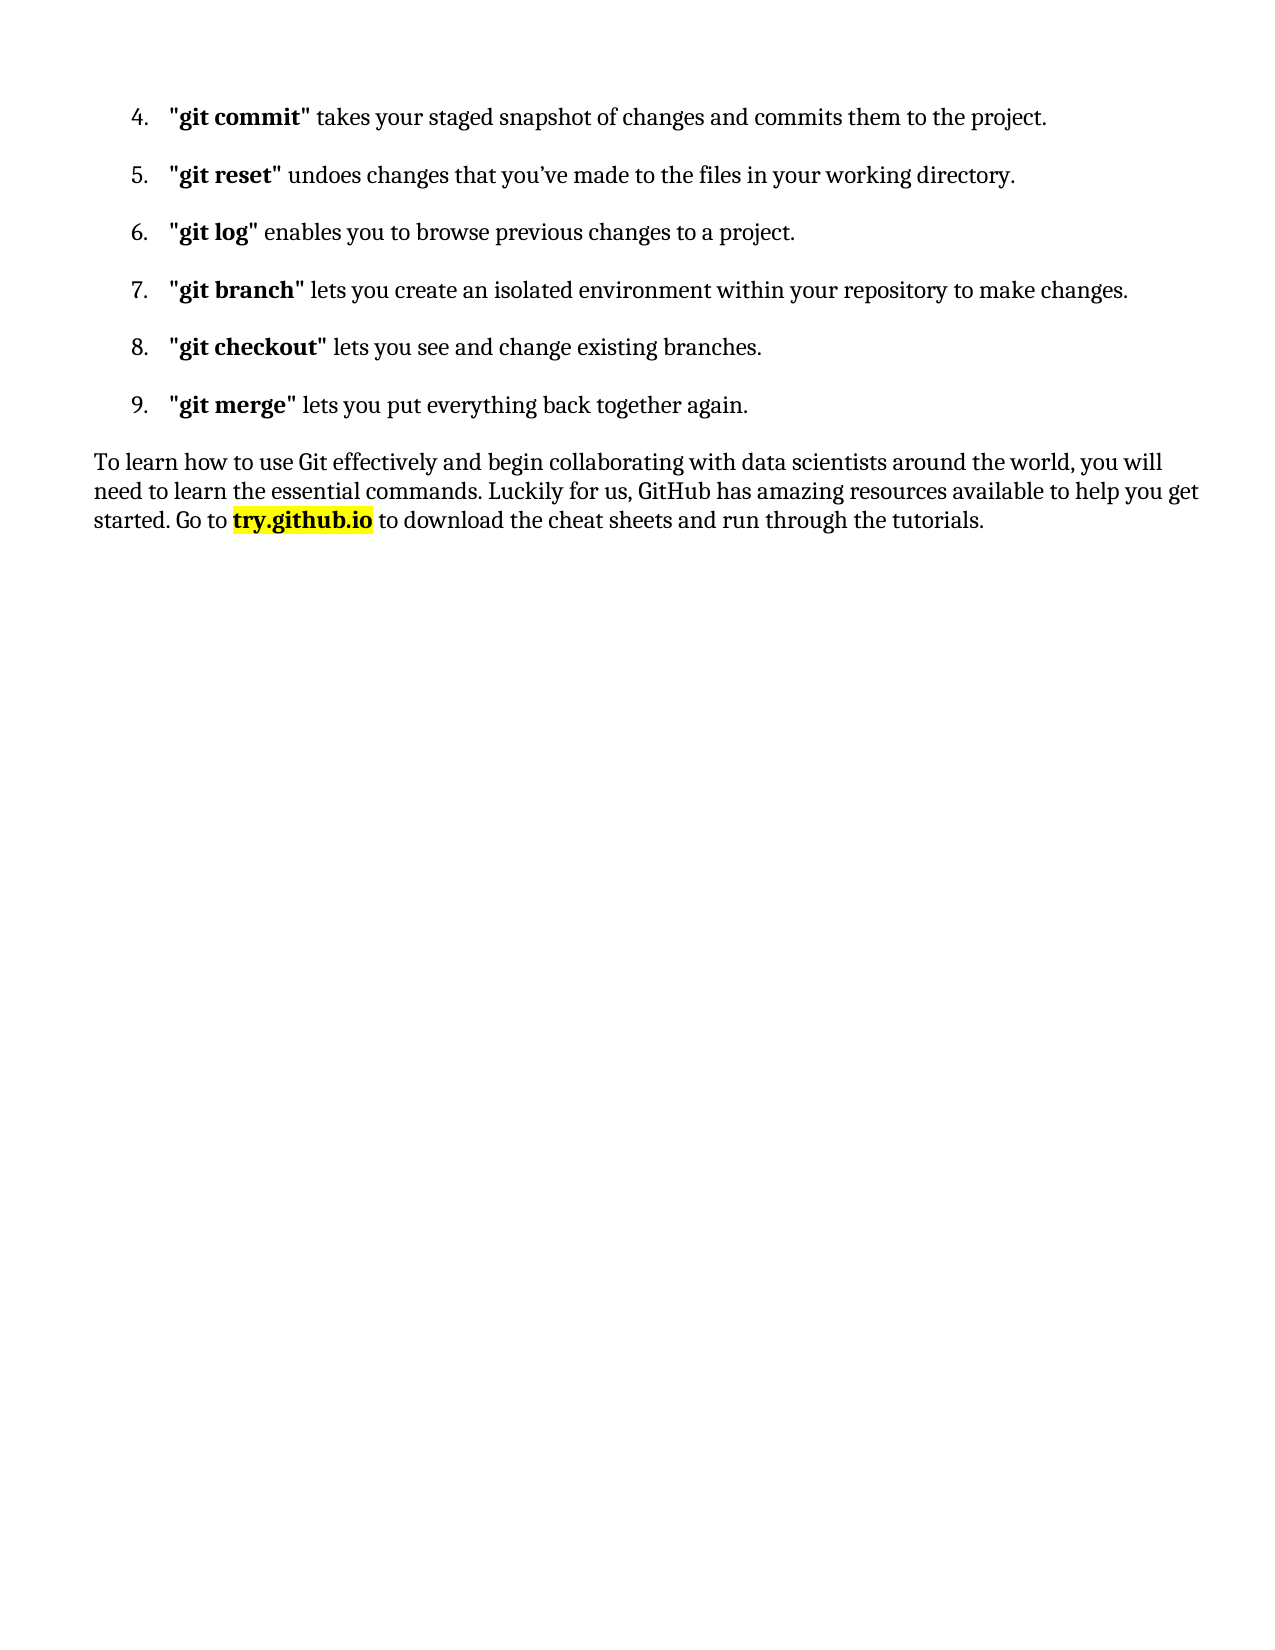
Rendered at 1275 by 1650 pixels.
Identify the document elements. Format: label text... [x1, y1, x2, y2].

list "git commit" takes your staged snapshot of changes and commits them to the project. [131, 103, 1209, 132]
list "git checkout" lets you see and change existing branches. [131, 333, 1209, 362]
list "git merge" lets you put everything back together again. [131, 391, 1209, 419]
list "git branch" lets you create an isolated environment within your repository to make changes. [131, 276, 1209, 304]
list "git reset" undoes changes that you’ve made to the files in your working directory. [131, 161, 1209, 189]
text To learn how to use Git effectively and begin collaborating with data scientists around the world, you will need to learn the essential commands. Luckily for us, GitHub has amazing resources available to help you get started. Go to try.github.io to download the cheat sheets and run through the tutorials. [94, 448, 1209, 534]
list "git log" enables you to browse previous changes to a project. [131, 218, 1209, 247]
